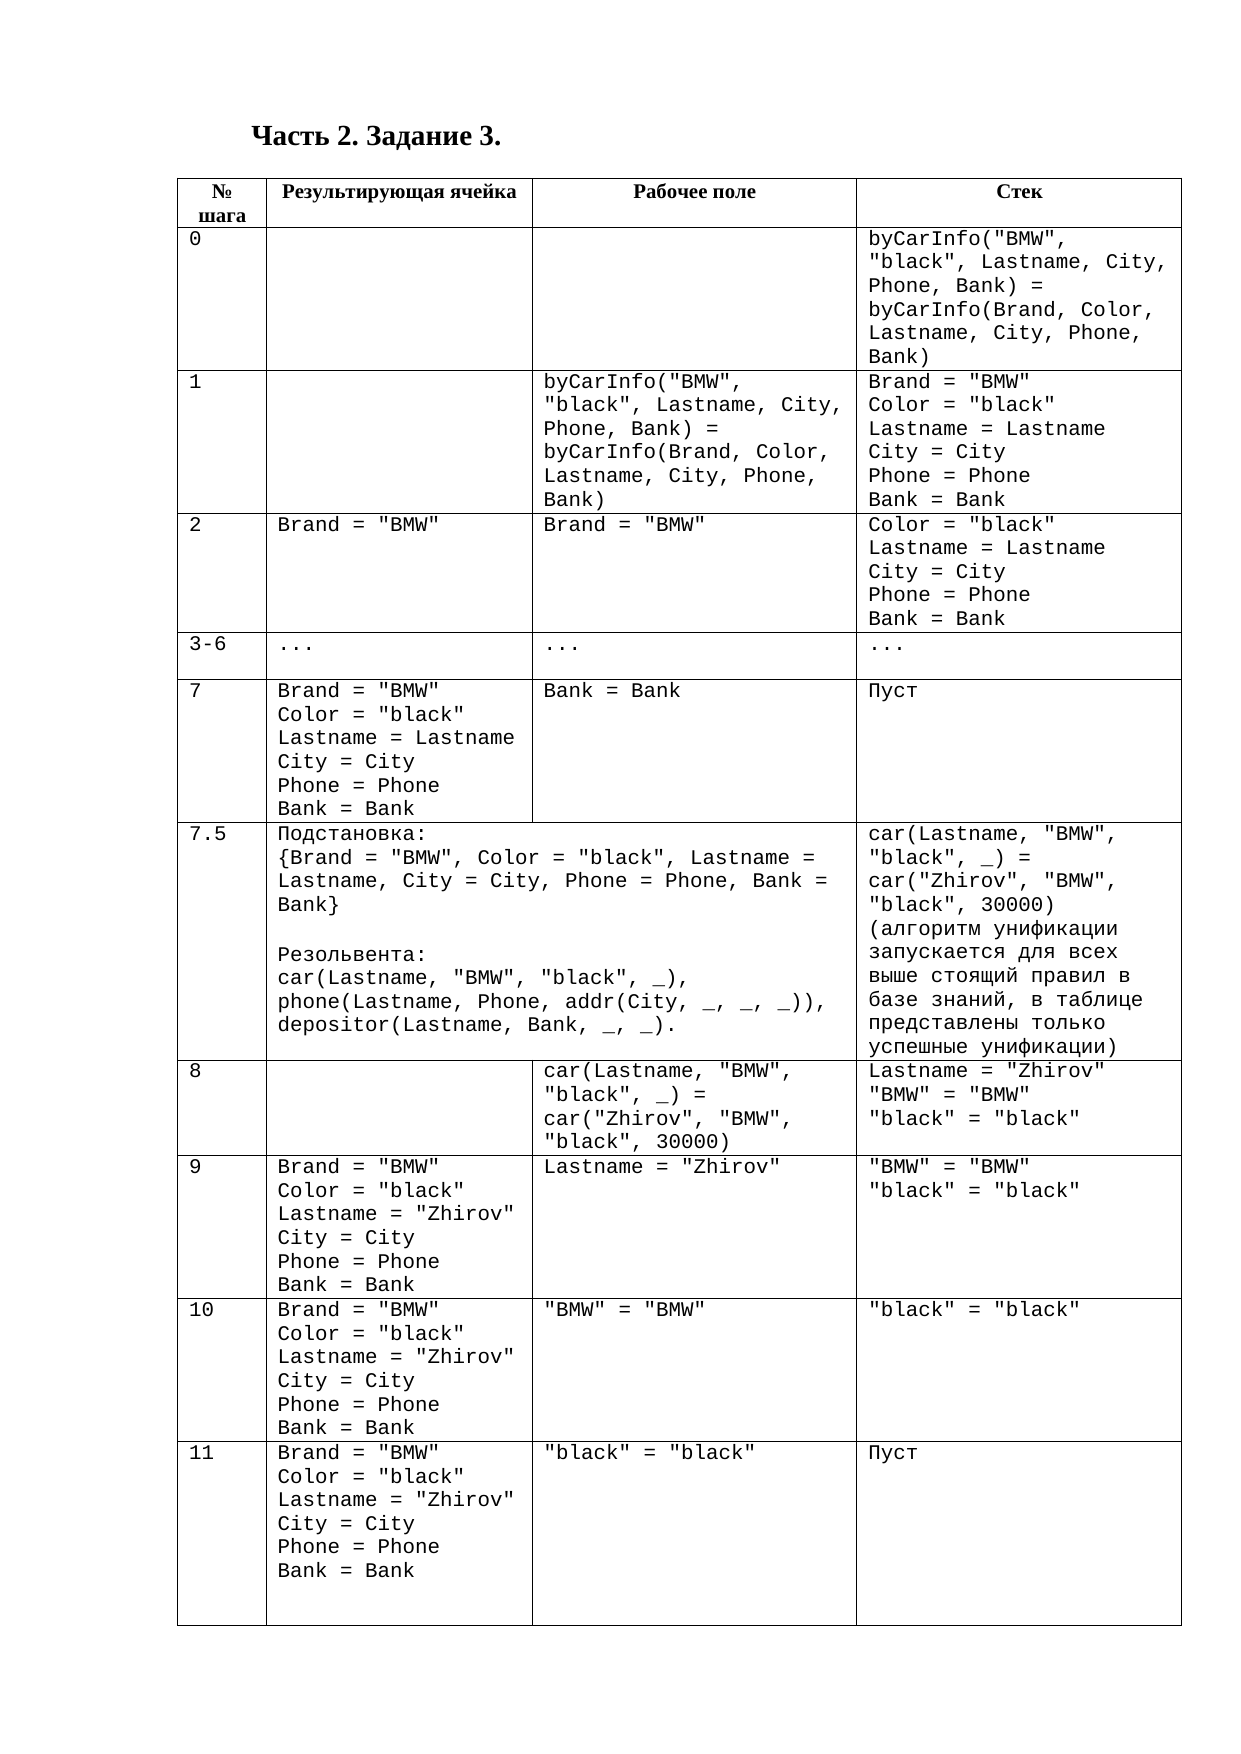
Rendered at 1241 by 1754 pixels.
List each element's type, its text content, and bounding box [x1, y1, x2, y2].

table_cell Brand = "BMW" Color = "black" Lastname = "Zhirov" City = City Phone = Phone Bank = Bank [267, 1299, 532, 1441]
table_cell "BMW" = "BMW" [533, 1299, 856, 1441]
table_cell 2 [178, 514, 266, 632]
table_cell Brand = "BMW" [267, 514, 532, 632]
table_header Стек [857, 179, 1181, 227]
table_cell Пуст [857, 680, 1181, 822]
table_cell Color = "black" Lastname = Lastname City = City Phone = Phone Bank = Bank [857, 514, 1181, 632]
table_cell [267, 228, 532, 369]
table_cell ... [533, 633, 856, 679]
table_cell Brand = "BMW" Color = "black" Lastname = "Zhirov" City = City Phone = Phone Bank = Bank [267, 1156, 532, 1298]
table_cell 3-6 [178, 633, 266, 679]
table_cell 10 [178, 1299, 266, 1441]
table_cell 7.5 [178, 823, 266, 1059]
table_cell Lastname = "Zhirov" [533, 1156, 856, 1298]
table_cell 8 [178, 1061, 266, 1155]
table_cell "BMW" = "BMW" "black" = "black" [857, 1156, 1181, 1298]
table_cell [267, 371, 532, 512]
table_cell byCarInfo("BMW", "black", Lastname, City, Phone, Bank) = byCarInfo(Brand, Color, Lastname, City, Phone, Bank) [857, 228, 1181, 369]
table_header № шага [178, 179, 266, 227]
text Часть 2. Задание 3. [177, 118, 1181, 152]
table_cell 7 [178, 680, 266, 822]
table_cell "black" = "black" [857, 1299, 1181, 1441]
table_cell 11 [178, 1442, 266, 1625]
table_cell Brand = "BMW" Color = "black" Lastname = Lastname City = City Phone = Phone Bank = Bank [857, 371, 1181, 512]
table_cell "black" = "black" [533, 1442, 856, 1625]
table_header Рабочее поле [533, 179, 856, 227]
table_cell ... [857, 633, 1181, 679]
table_cell 0 [178, 228, 266, 369]
table_cell [267, 1061, 532, 1155]
table_cell Bank = Bank [533, 680, 856, 822]
table_cell Brand = "BMW" Color = "black" Lastname = "Zhirov" City = City Phone = Phone Bank = Bank [267, 1442, 532, 1625]
table_header Результирующая ячейка [267, 179, 532, 227]
table_cell ... [267, 633, 532, 679]
table_cell 9 [178, 1156, 266, 1298]
table_cell Brand = "BMW" [533, 514, 856, 632]
table_cell Подстановка: {Brand = "BMW", Color = "black", Lastname = Lastname, City = City, Phone = Phone, Bank = Bank} Резольвента: car(Lastname, "BMW", "black", _), phone(Lastname, Phone, addr(City, _, _, _)), depositor(Lastname, Bank, _, _). [267, 823, 856, 1059]
table_cell [533, 228, 856, 369]
table_cell car(Lastname, "BMW", "black", _) = car("Zhirov", "BMW", "black", 30000) (алгоритм унификации запускается для всех выше стоящий правил в базе знаний, в таблице представлены только успешные унификации) [857, 823, 1181, 1059]
table_cell byCarInfo("BMW", "black", Lastname, City, Phone, Bank) = byCarInfo(Brand, Color, Lastname, City, Phone, Bank) [533, 371, 856, 512]
table_cell Пуст [857, 1442, 1181, 1625]
table_cell Brand = "BMW" Color = "black" Lastname = Lastname City = City Phone = Phone Bank = Bank [267, 680, 532, 822]
table_cell car(Lastname, "BMW", "black", _) = car("Zhirov", "BMW", "black", 30000) [533, 1061, 856, 1155]
table_cell 1 [178, 371, 266, 512]
table_cell Lastname = "Zhirov" "BMW" = "BMW" "black" = "black" [857, 1061, 1181, 1155]
